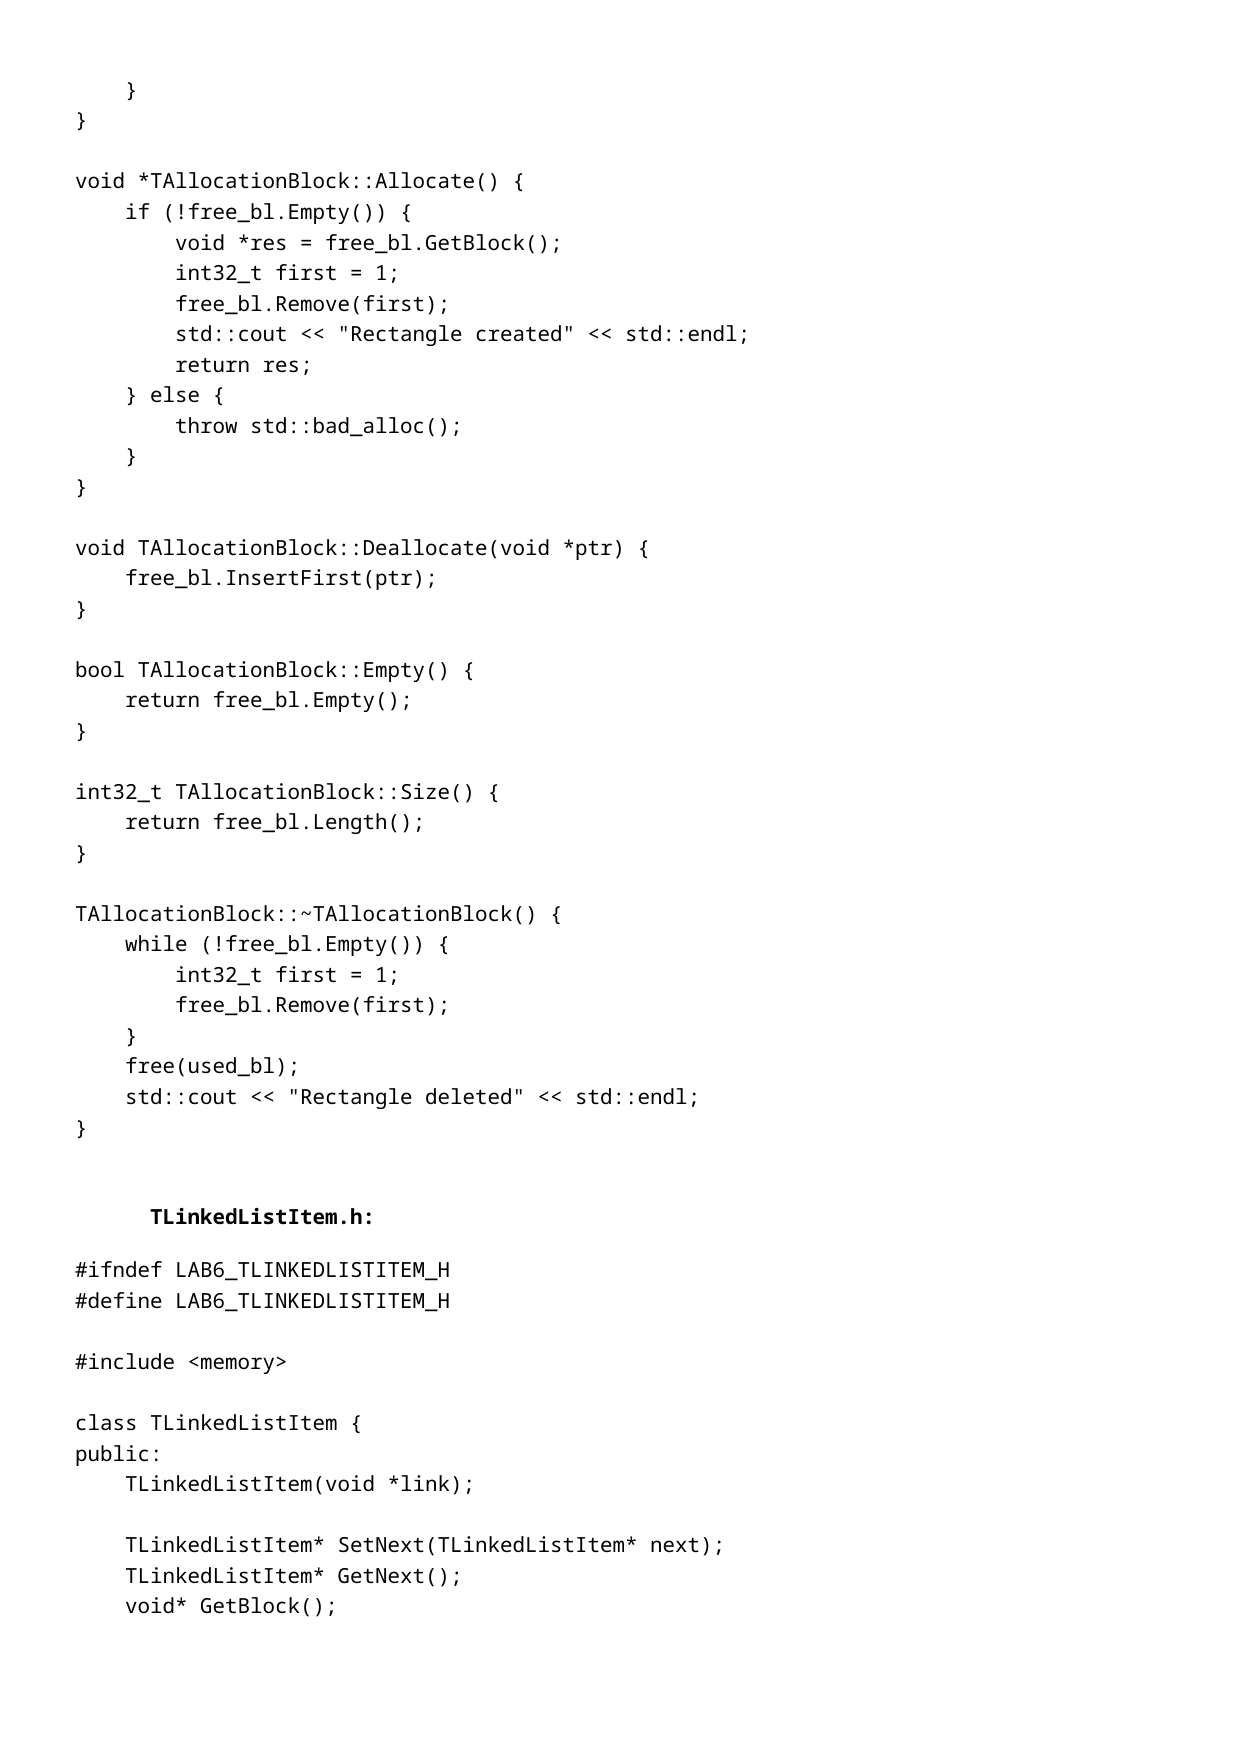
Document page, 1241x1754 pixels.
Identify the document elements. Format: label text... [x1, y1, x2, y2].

text free_bl.Remove(first); [75, 991, 1165, 1019]
text int32_t first = 1; [75, 960, 1165, 988]
text void *TAllocationBlock::Allocate() { [75, 167, 1165, 195]
text while (!free_bl.Empty()) { [75, 929, 1165, 958]
text int32_t first = 1; [75, 258, 1165, 287]
text bool TAllocationBlock::Empty() { [75, 655, 1165, 683]
text } [75, 594, 1165, 622]
text return free_bl.Empty(); [75, 685, 1165, 714]
text free_bl.Remove(first); [75, 289, 1165, 317]
text TLinkedListItem* SetNext(TLinkedListItem* next); [75, 1530, 1165, 1559]
text } [75, 838, 1165, 866]
text int32_t TAllocationBlock::Size() { [75, 777, 1165, 805]
text void* GetBlock(); [75, 1591, 1165, 1620]
text TLinkedListItem.h: [75, 1202, 1165, 1231]
text free_bl.InsertFirst(ptr); [75, 563, 1165, 592]
text } [75, 472, 1165, 500]
text } [75, 716, 1165, 744]
text std::cout << "Rectangle created" << std::endl; [75, 319, 1165, 348]
text #define LAB6_TLINKEDLISTITEM_H [75, 1286, 1165, 1314]
text public: [75, 1439, 1165, 1467]
text if (!free_bl.Empty()) { [75, 197, 1165, 226]
text } else { [75, 380, 1165, 409]
text class TLinkedListItem { [75, 1408, 1165, 1437]
text } [75, 1113, 1165, 1141]
text TAllocationBlock::~TAllocationBlock() { [75, 899, 1165, 927]
text #include <memory> [75, 1347, 1165, 1376]
text throw std::bad_alloc(); [75, 411, 1165, 439]
text } [75, 1021, 1165, 1049]
text #ifndef LAB6_TLINKEDLISTITEM_H [75, 1256, 1165, 1284]
text } [75, 106, 1165, 134]
text TLinkedListItem(void *link); [75, 1469, 1165, 1498]
text return res; [75, 350, 1165, 378]
text } [75, 75, 1165, 103]
text return free_bl.Length(); [75, 807, 1165, 836]
text std::cout << "Rectangle deleted" << std::endl; [75, 1082, 1165, 1111]
text } [75, 441, 1165, 470]
text void TAllocationBlock::Deallocate(void *ptr) { [75, 533, 1165, 561]
text free(used_bl); [75, 1052, 1165, 1080]
text void *res = free_bl.GetBlock(); [75, 228, 1165, 256]
text TLinkedListItem* GetNext(); [75, 1561, 1165, 1589]
